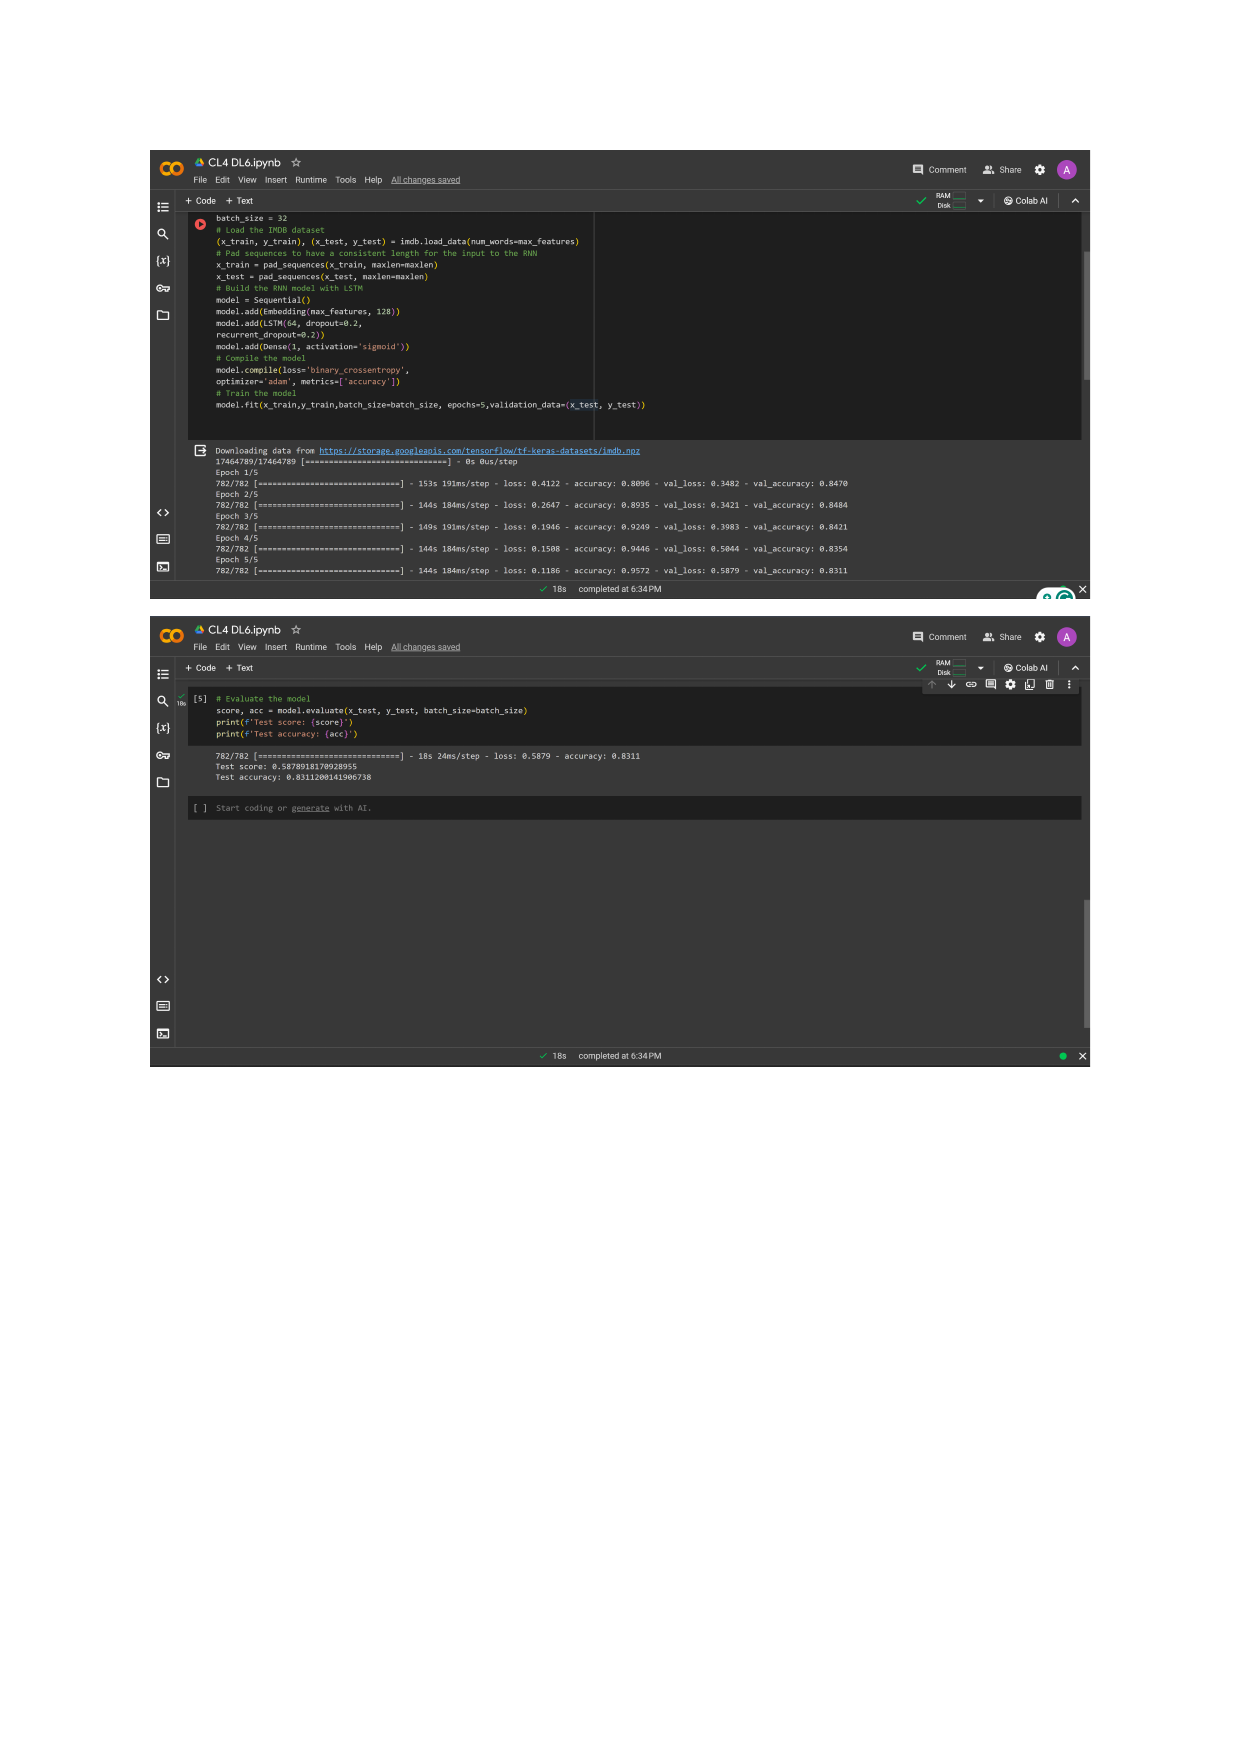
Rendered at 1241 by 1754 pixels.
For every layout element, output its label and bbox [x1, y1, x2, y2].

picture [150, 150, 1091, 599]
picture [150, 616, 1091, 1067]
